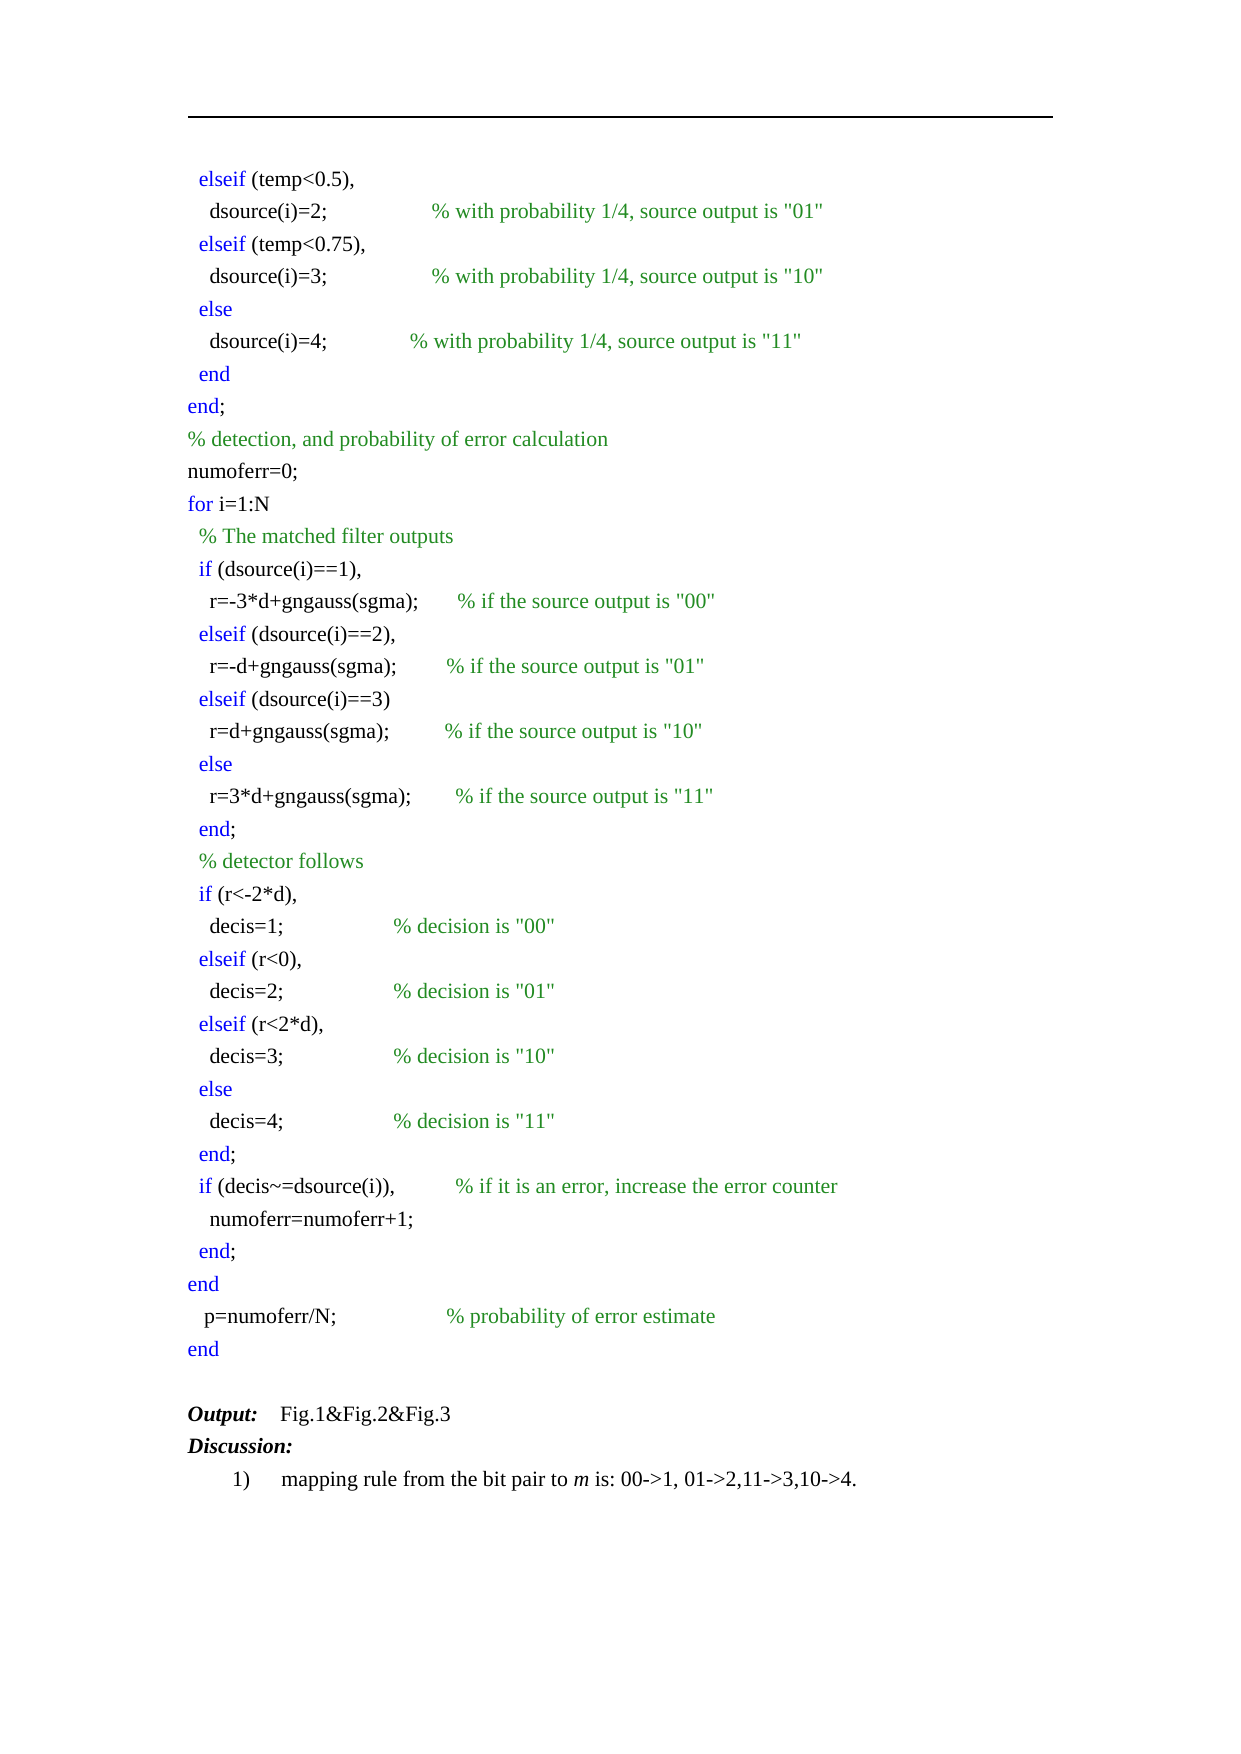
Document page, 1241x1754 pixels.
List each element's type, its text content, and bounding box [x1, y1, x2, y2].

text Output: Fig.1&Fig.2&Fig.3 [187, 1397, 1053, 1429]
text dsource(i)=2; % with probability 1/4, source output is "01" [187, 194, 1053, 227]
text else [187, 1072, 1053, 1104]
text decis=3; % decision is "10" [187, 1039, 1053, 1072]
text elseif (r<2*d), [187, 1007, 1053, 1039]
text r=-3*d+gngauss(sgma); % if the source output is "00" [187, 584, 1053, 617]
text if (r<-2*d), [187, 877, 1053, 909]
text for i=1:N [187, 487, 1053, 519]
text % detection, and probability of error calculation [187, 422, 1053, 454]
text elseif (dsource(i)==2), [187, 617, 1053, 649]
text end; [187, 1234, 1053, 1267]
text dsource(i)=3; % with probability 1/4, source output is "10" [187, 259, 1053, 292]
text end; [187, 389, 1053, 422]
text r=-d+gngauss(sgma); % if the source output is "01" [187, 649, 1053, 682]
text % The matched filter outputs [187, 519, 1053, 552]
text dsource(i)=4; % with probability 1/4, source output is "11" [187, 324, 1053, 357]
text end; [187, 1137, 1053, 1169]
text elseif (temp<0.75), [187, 227, 1053, 259]
text Discussion: [187, 1429, 1053, 1462]
text else [187, 292, 1053, 324]
text if (decis~=dsource(i)), % if it is an error, increase the error counter [187, 1169, 1053, 1202]
text elseif (temp<0.5), [187, 162, 1053, 194]
text decis=1; % decision is "00" [187, 909, 1053, 942]
text r=3*d+gngauss(sgma); % if the source output is "11" [187, 779, 1053, 812]
text elseif (r<0), [187, 942, 1053, 974]
text decis=2; % decision is "01" [187, 974, 1053, 1007]
text end; [187, 812, 1053, 844]
text end [187, 1332, 1053, 1364]
text decis=4; % decision is "11" [187, 1104, 1053, 1137]
text end [187, 1267, 1053, 1299]
list mapping rule from the bit pair to m is: 00->1, 01->2,11->3,10->4. [232, 1462, 1053, 1494]
text if (dsource(i)==1), [187, 552, 1053, 584]
text % detector follows [187, 844, 1053, 877]
text end [187, 357, 1053, 389]
text elseif (dsource(i)==3) [187, 682, 1053, 714]
text numoferr=numoferr+1; [187, 1202, 1053, 1234]
text r=d+gngauss(sgma); % if the source output is "10" [187, 714, 1053, 747]
text else [187, 747, 1053, 779]
text numoferr=0; [187, 454, 1053, 487]
text p=numoferr/N; % probability of error estimate [187, 1299, 1053, 1332]
